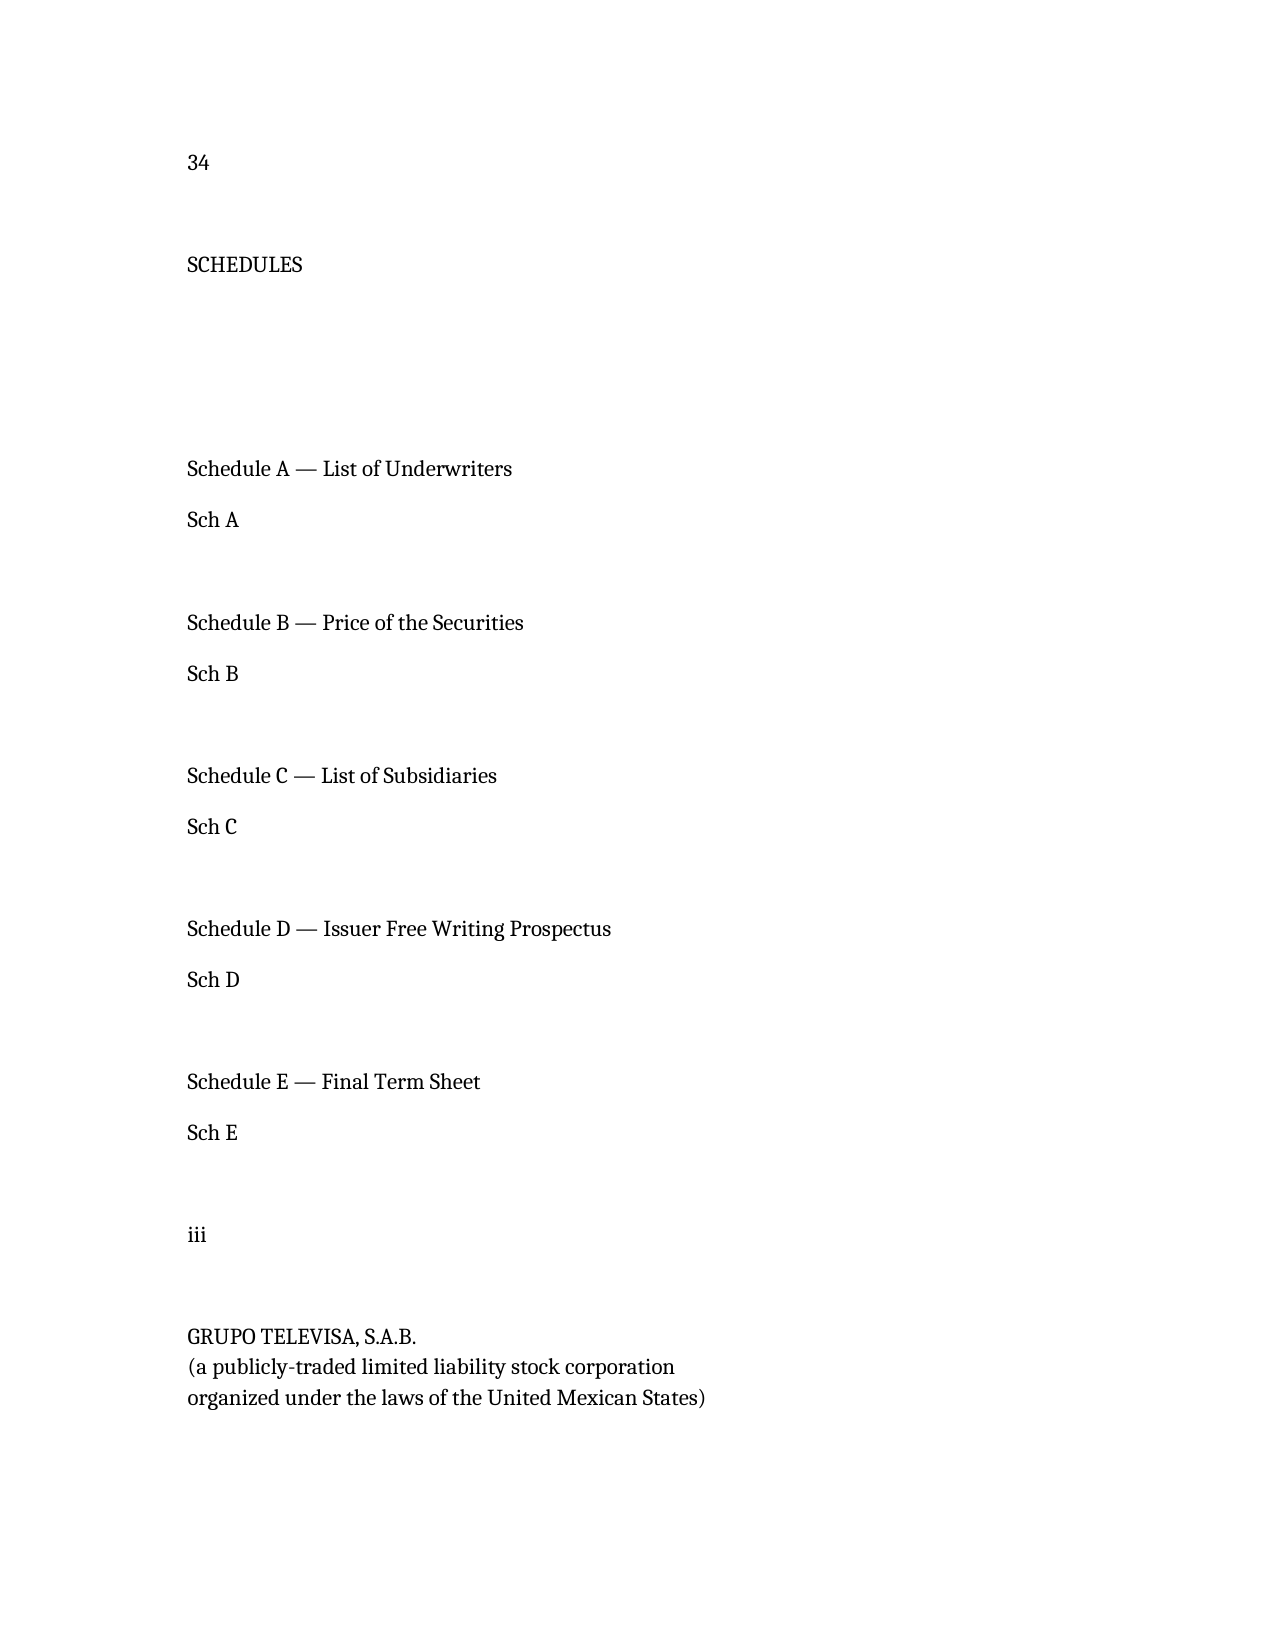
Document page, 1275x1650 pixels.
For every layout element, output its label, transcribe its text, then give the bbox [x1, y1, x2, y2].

text Schedule B — Price of the Securities [187, 609, 1087, 636]
text Sch B [187, 660, 1087, 687]
text Schedule C — List of Subsidiaries [187, 762, 1087, 789]
text SCHEDULES [187, 252, 1087, 278]
text Sch C [187, 813, 1087, 840]
text iii [187, 1222, 1087, 1248]
text 34 [187, 150, 1087, 176]
text GRUPO TELEVISA, S.A.B. (a publicly-traded limited liability stock corporation organized under the laws of the United Mexican States) [187, 1324, 1087, 1411]
text Sch E [187, 1120, 1087, 1146]
text Schedule A — List of Underwriters [187, 456, 1087, 483]
text Sch D [187, 967, 1087, 993]
text Schedule E — Final Term Sheet [187, 1069, 1087, 1095]
text Sch A [187, 507, 1087, 534]
text Schedule D — Issuer Free Writing Prospectus [187, 916, 1087, 942]
